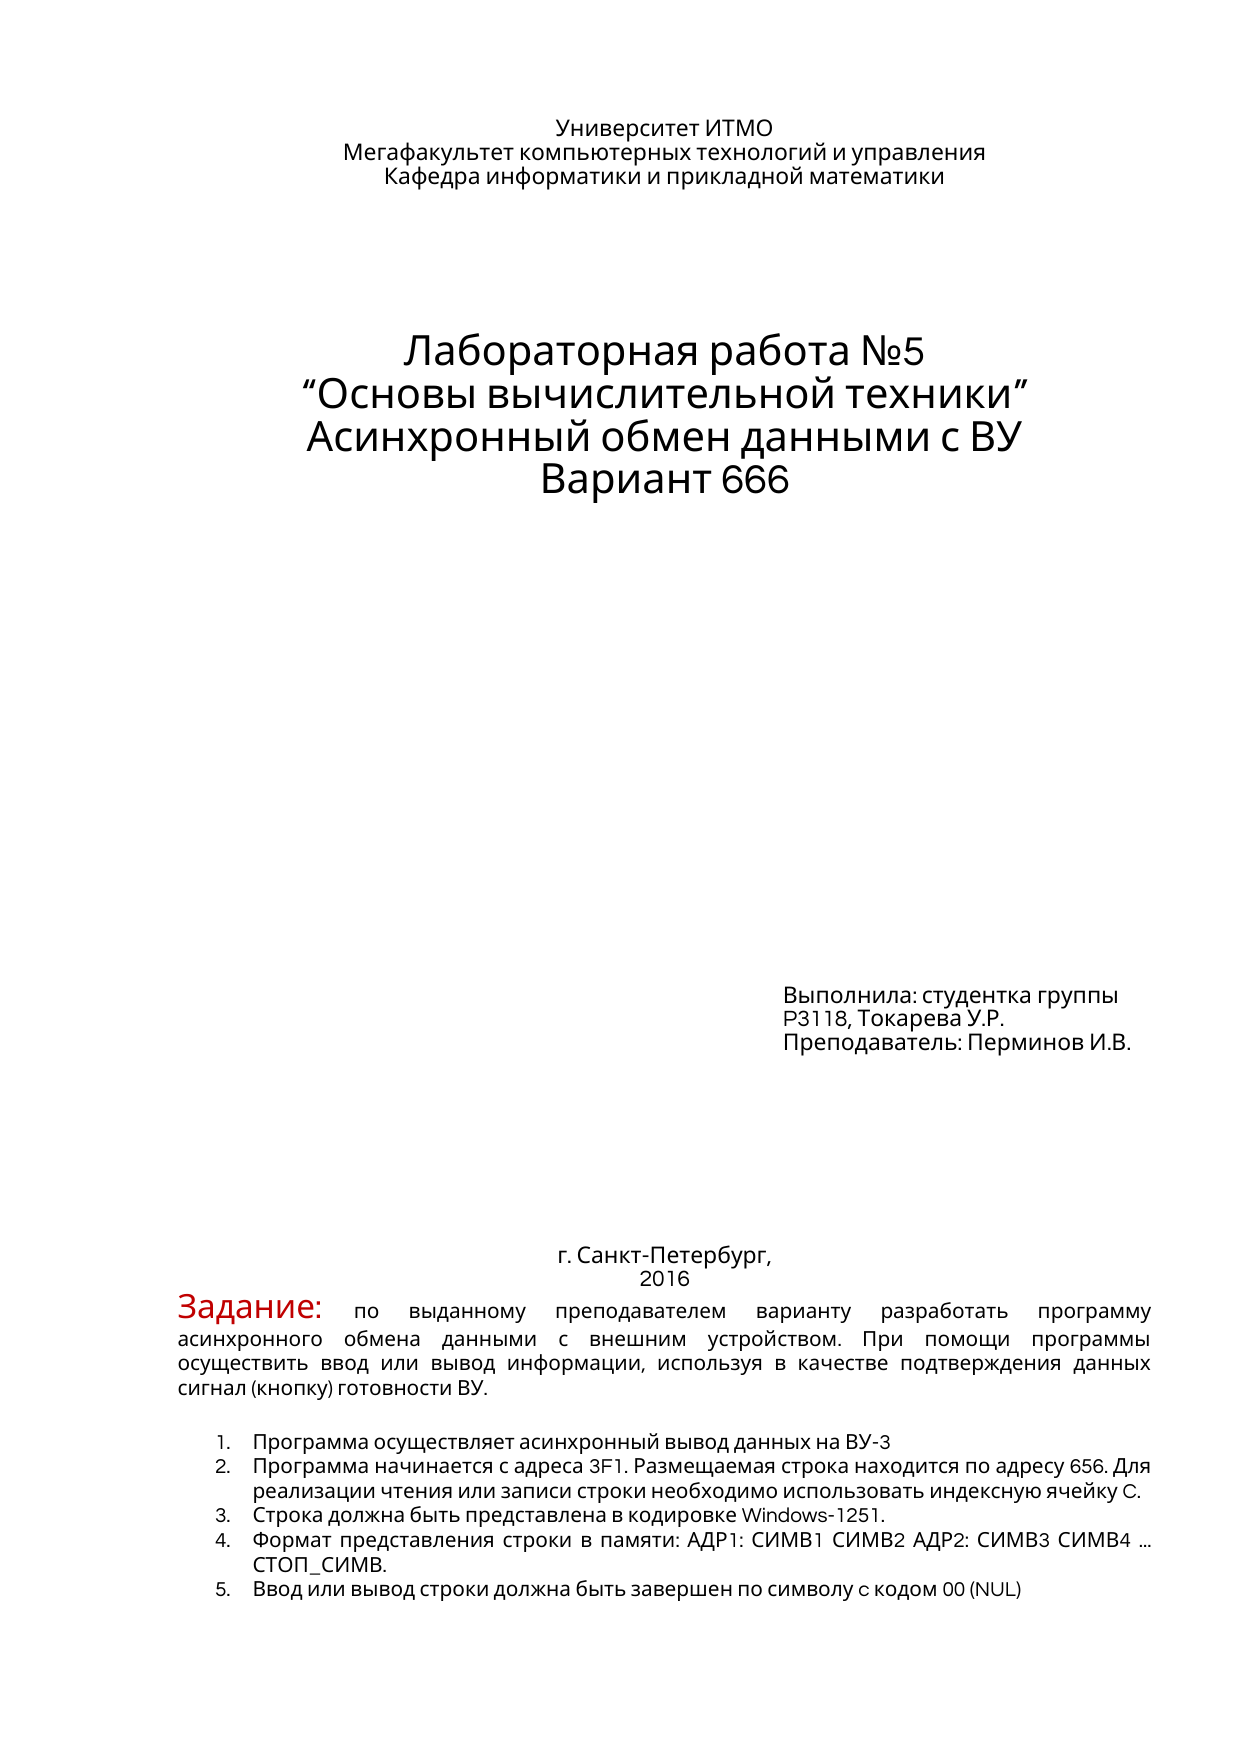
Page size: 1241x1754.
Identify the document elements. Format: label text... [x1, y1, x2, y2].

text Университет ИТМО [177, 118, 1152, 142]
text Лабораторная работа №5 [177, 331, 1152, 374]
list Формат представления строки в памяти: АДР1: СИМВ1 СИМВ2 АДР2: СИМВ3 СИМВ4 ... СТОП_СИМВ. [215, 1530, 1152, 1576]
text Мегафакультет компьютерных технологий и управления [177, 142, 1152, 165]
text Задание: по выданному преподавателем варианту разработать программу асинхронного обмена данными с внешним устройством. При помощи программы осуществить ввод или вывод информации, используя в качестве подтверждения данных сигнал (кнопку) готовности ВУ. [177, 1292, 1152, 1400]
text “Основы вычислительной техники” [177, 374, 1152, 417]
list Программа осуществляет асинхронный вывод данных на ВУ-3 [215, 1432, 1152, 1453]
text Асинхронный обмен данными с ВУ [177, 417, 1152, 460]
text г. Санкт-Петербург, [177, 1244, 1152, 1268]
text Вариант 666 [177, 460, 1152, 503]
list Строка должна быть представлена в кодировке Windows-1251. [215, 1506, 1152, 1527]
list Программа начинается с адреса 3F1. Размещаемая строка находится по адресу 656. Для реализации чтения или записи строки необходимо использовать индексную ячейку C. [215, 1457, 1152, 1503]
text 2016 [177, 1268, 1152, 1292]
text Преподаватель: Перминов И.В. [783, 1032, 1152, 1055]
text Кафедра информатики и прикладной математики [177, 165, 1152, 189]
text Выполнила: студентка группы P3118, Токарева У.Р. [783, 984, 1152, 1032]
list Ввод или вывод строки должна быть завершен по символу c кодом 00 (NUL) [215, 1579, 1152, 1601]
